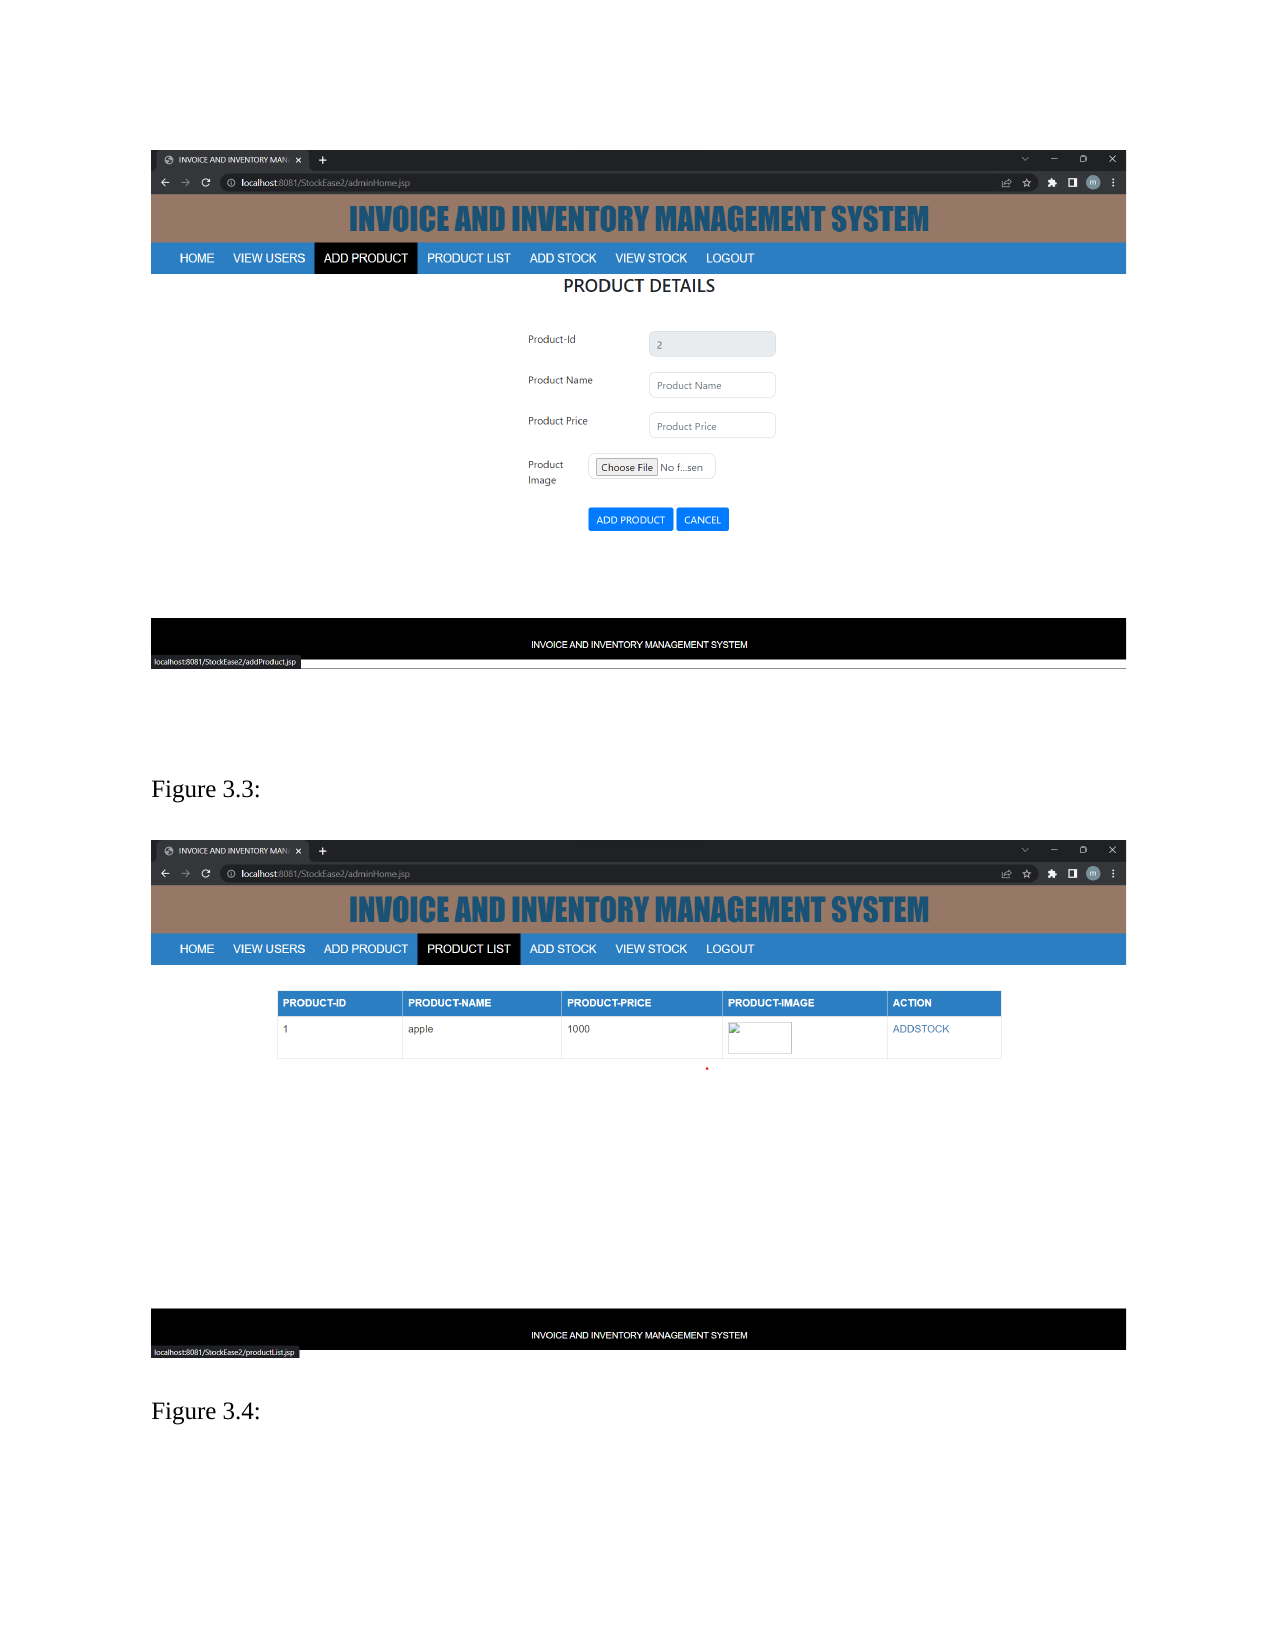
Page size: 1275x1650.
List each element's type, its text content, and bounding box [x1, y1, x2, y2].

text Figure 3.4: [151, 1396, 1125, 1425]
text Figure 3.3: [151, 774, 1125, 803]
picture [151, 150, 1127, 669]
picture [151, 840, 1127, 1358]
